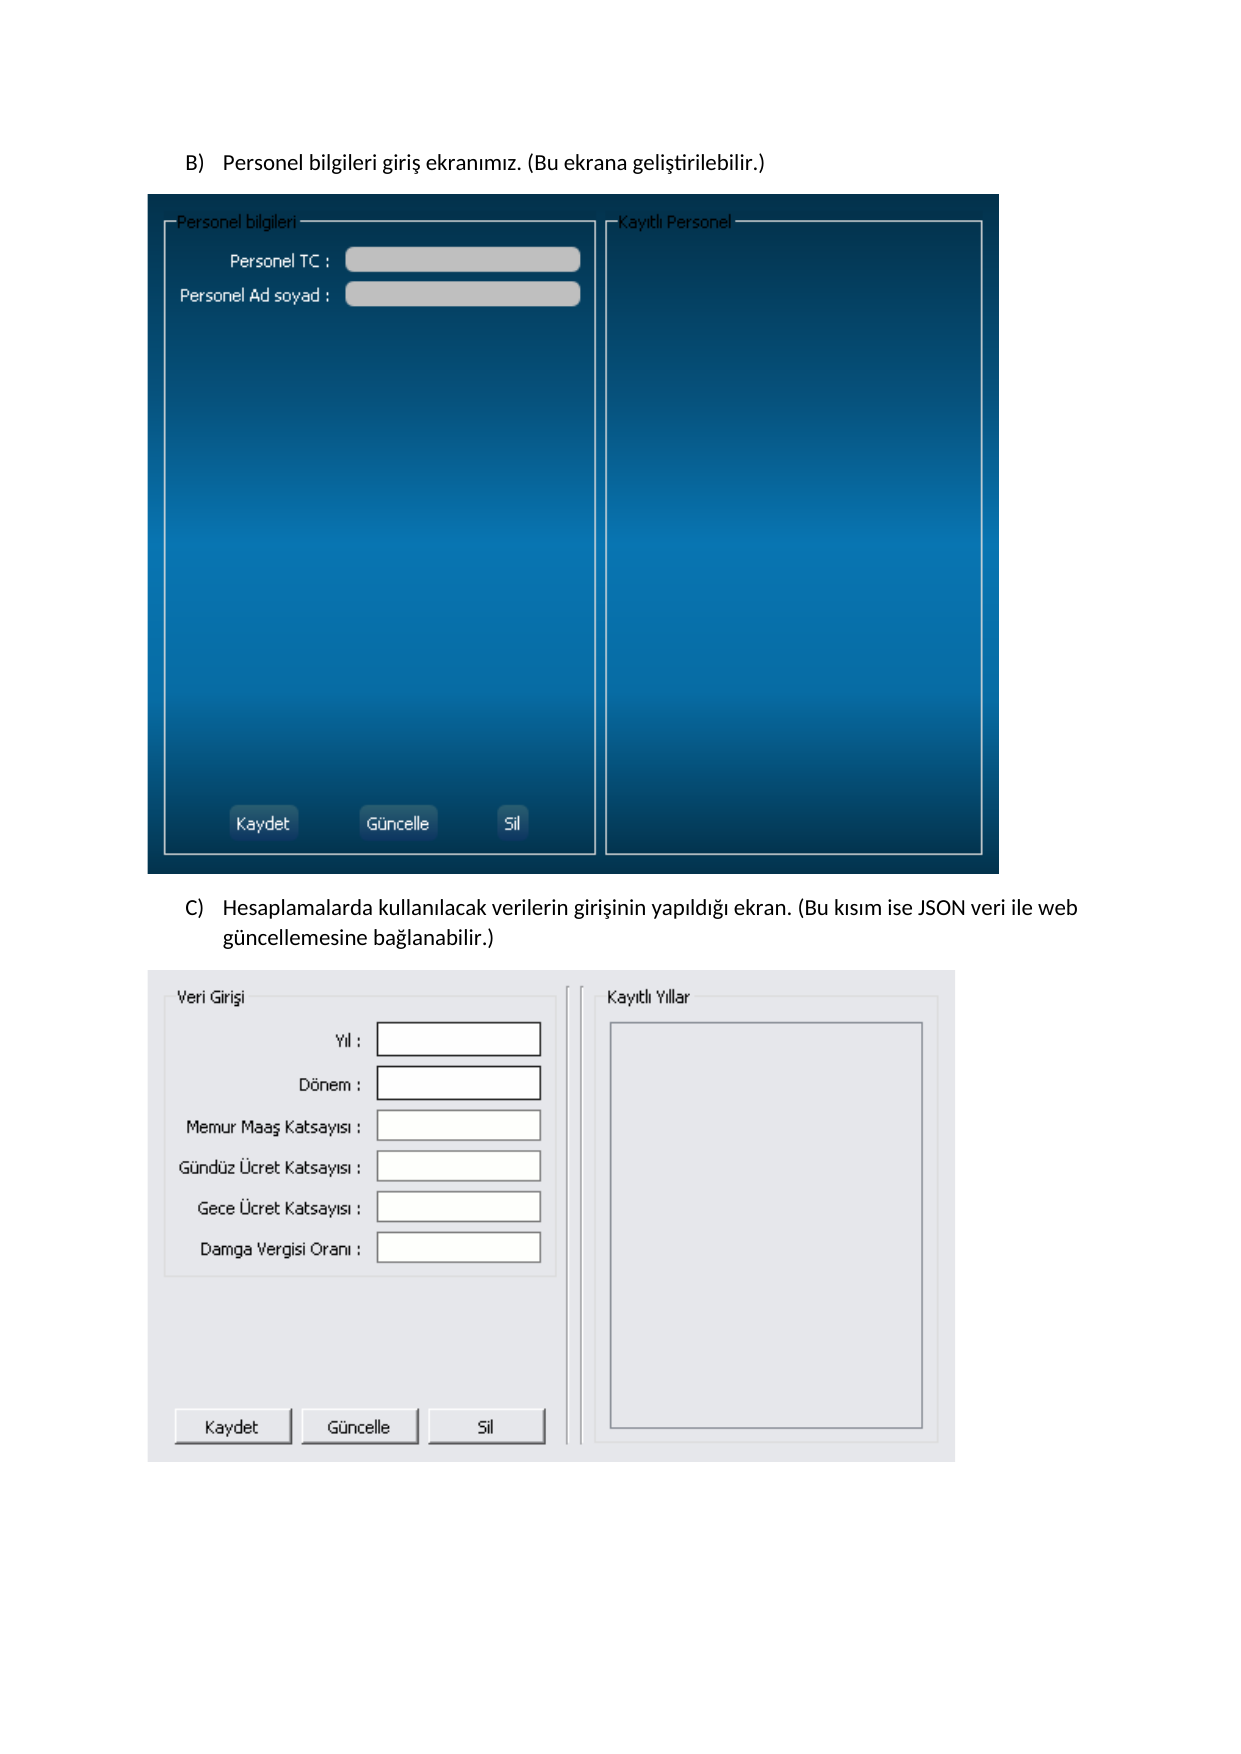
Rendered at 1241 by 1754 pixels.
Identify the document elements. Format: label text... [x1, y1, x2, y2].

list Personel bilgileri giriş ekranımız. (Bu ekrana geliştirilebilir.) [185, 148, 1093, 176]
picture [147, 194, 999, 856]
list Hesaplamalarda kullanılacak verilerin girişinin yapıldığı ekran. (Bu kısım ise JSON veri ile web güncellemesine bağlanabilir.) [185, 893, 1093, 951]
picture [147, 970, 956, 1462]
